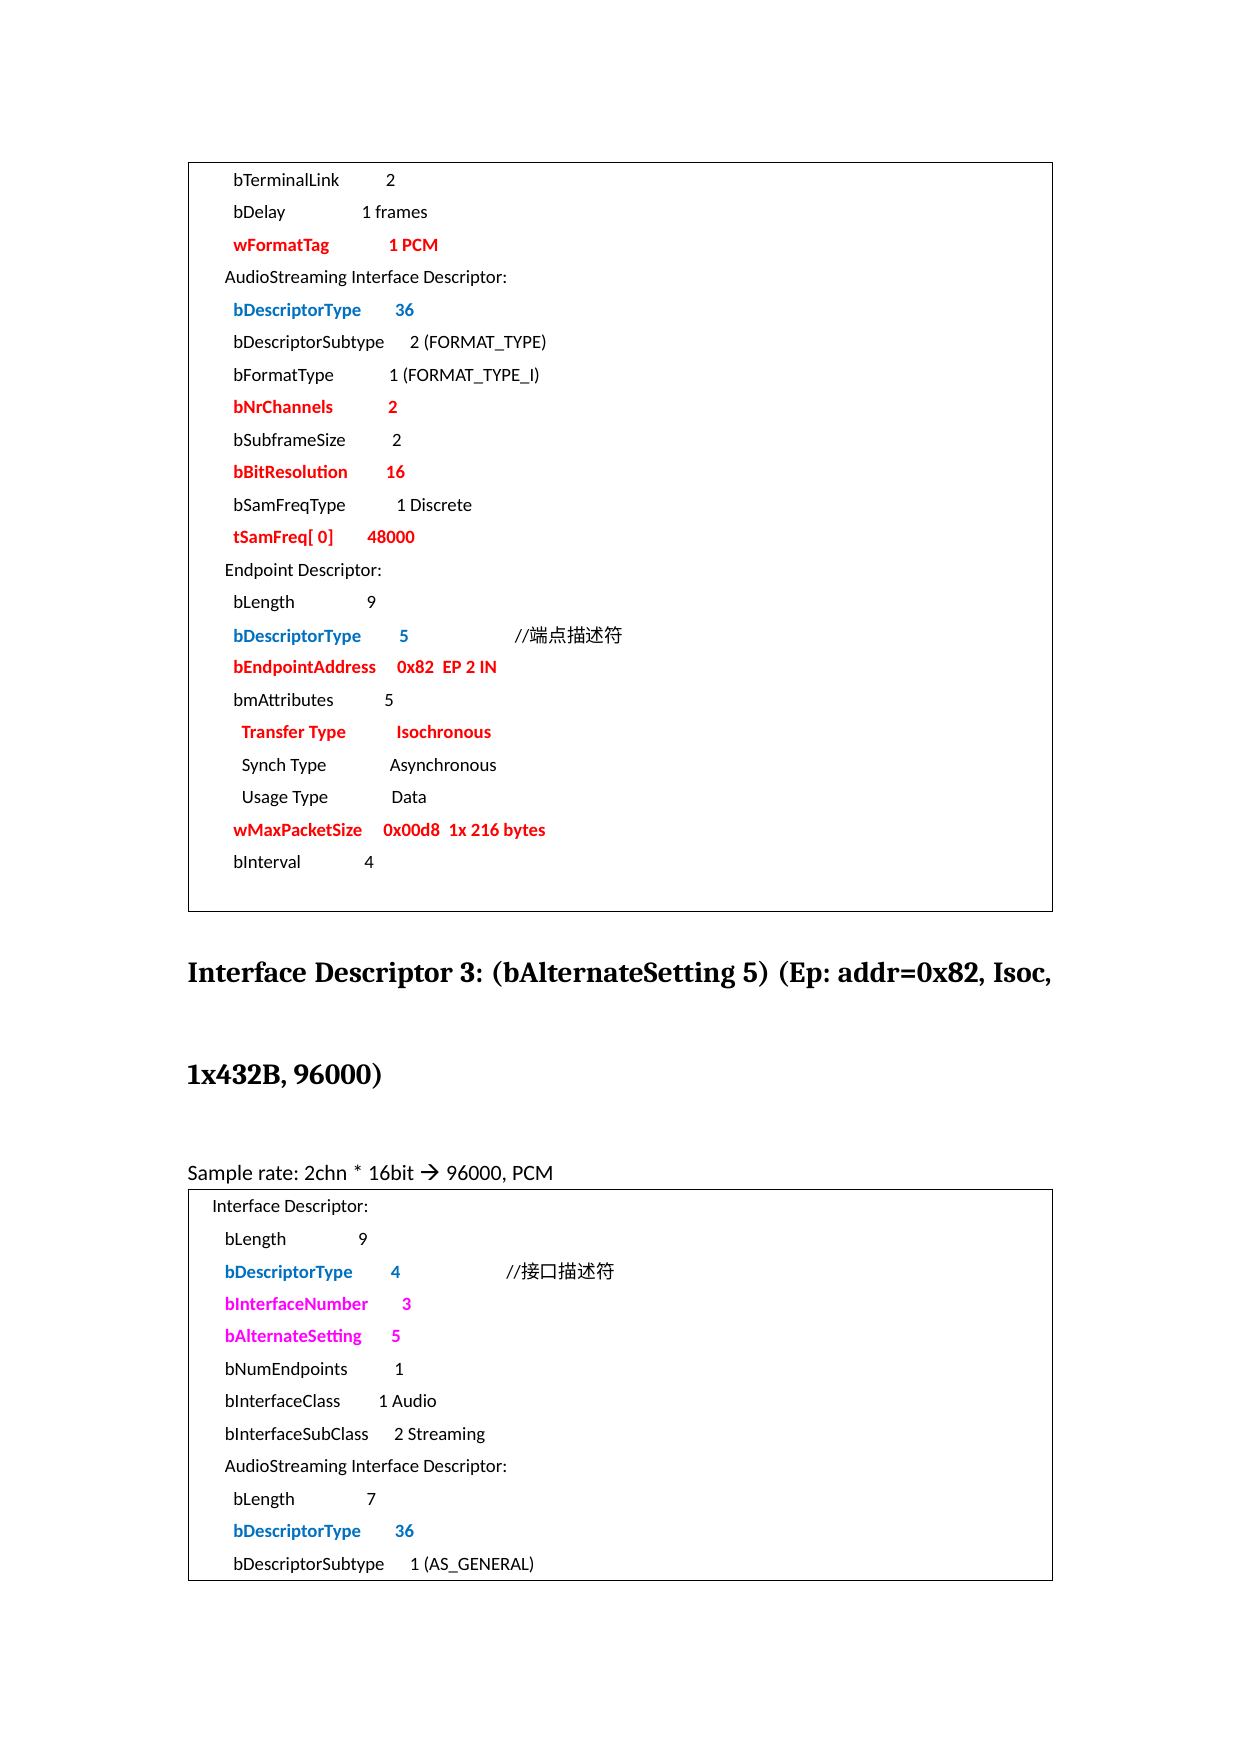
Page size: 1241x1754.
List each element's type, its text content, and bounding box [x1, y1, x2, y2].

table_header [189, 1190, 1052, 1579]
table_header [189, 163, 1052, 911]
subtitle Interface Descriptor 3: (bAlternateSetting 5) (Ep: addr=0x82, Isoc, 1x432B, 96000) [187, 941, 1053, 1107]
text Sample rate: 2chn * 16bit 96000, PCM [187, 1156, 1053, 1188]
